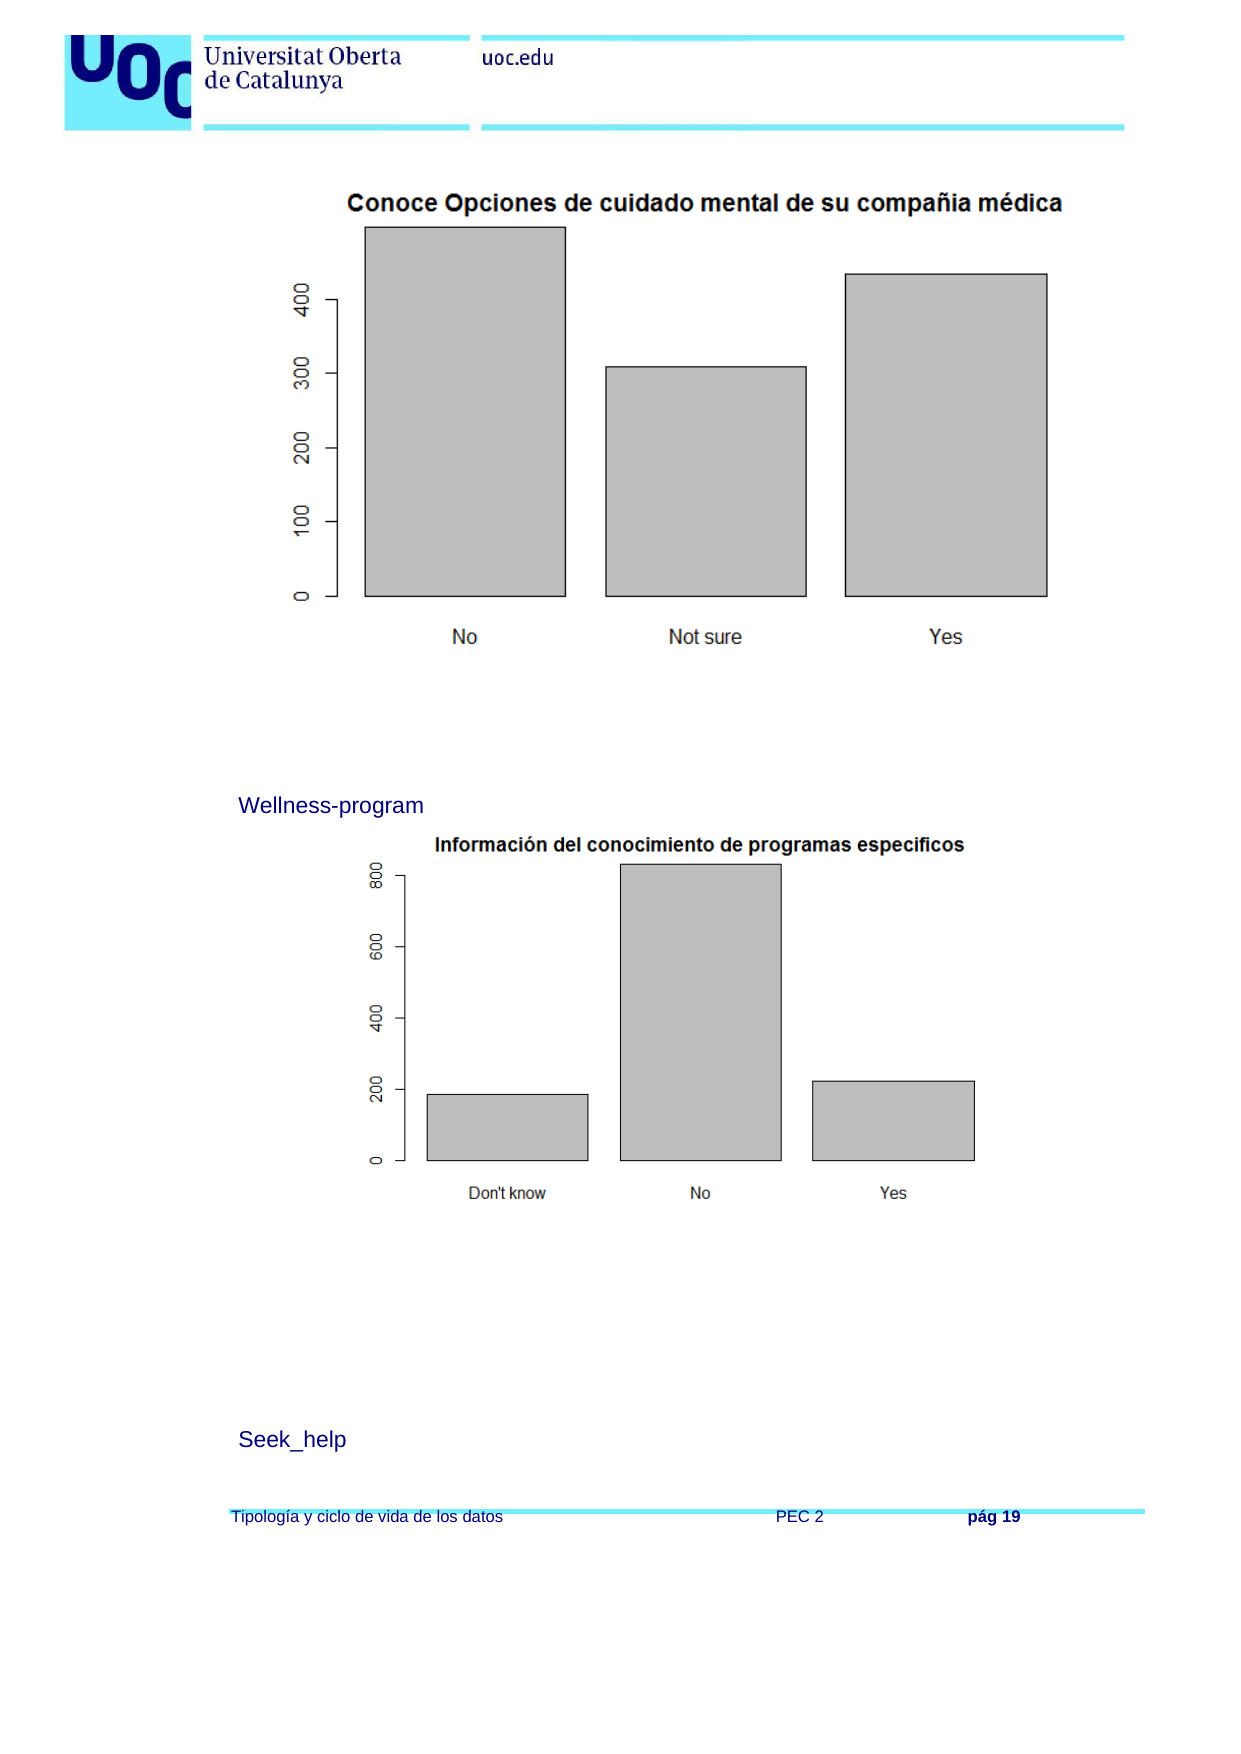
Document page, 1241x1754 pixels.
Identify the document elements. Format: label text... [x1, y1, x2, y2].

picture [58, 35, 1125, 139]
text Wellness-program [238, 792, 1124, 818]
picture [238, 176, 1125, 724]
picture [325, 823, 1037, 1263]
text Seek_help [238, 1426, 1124, 1453]
